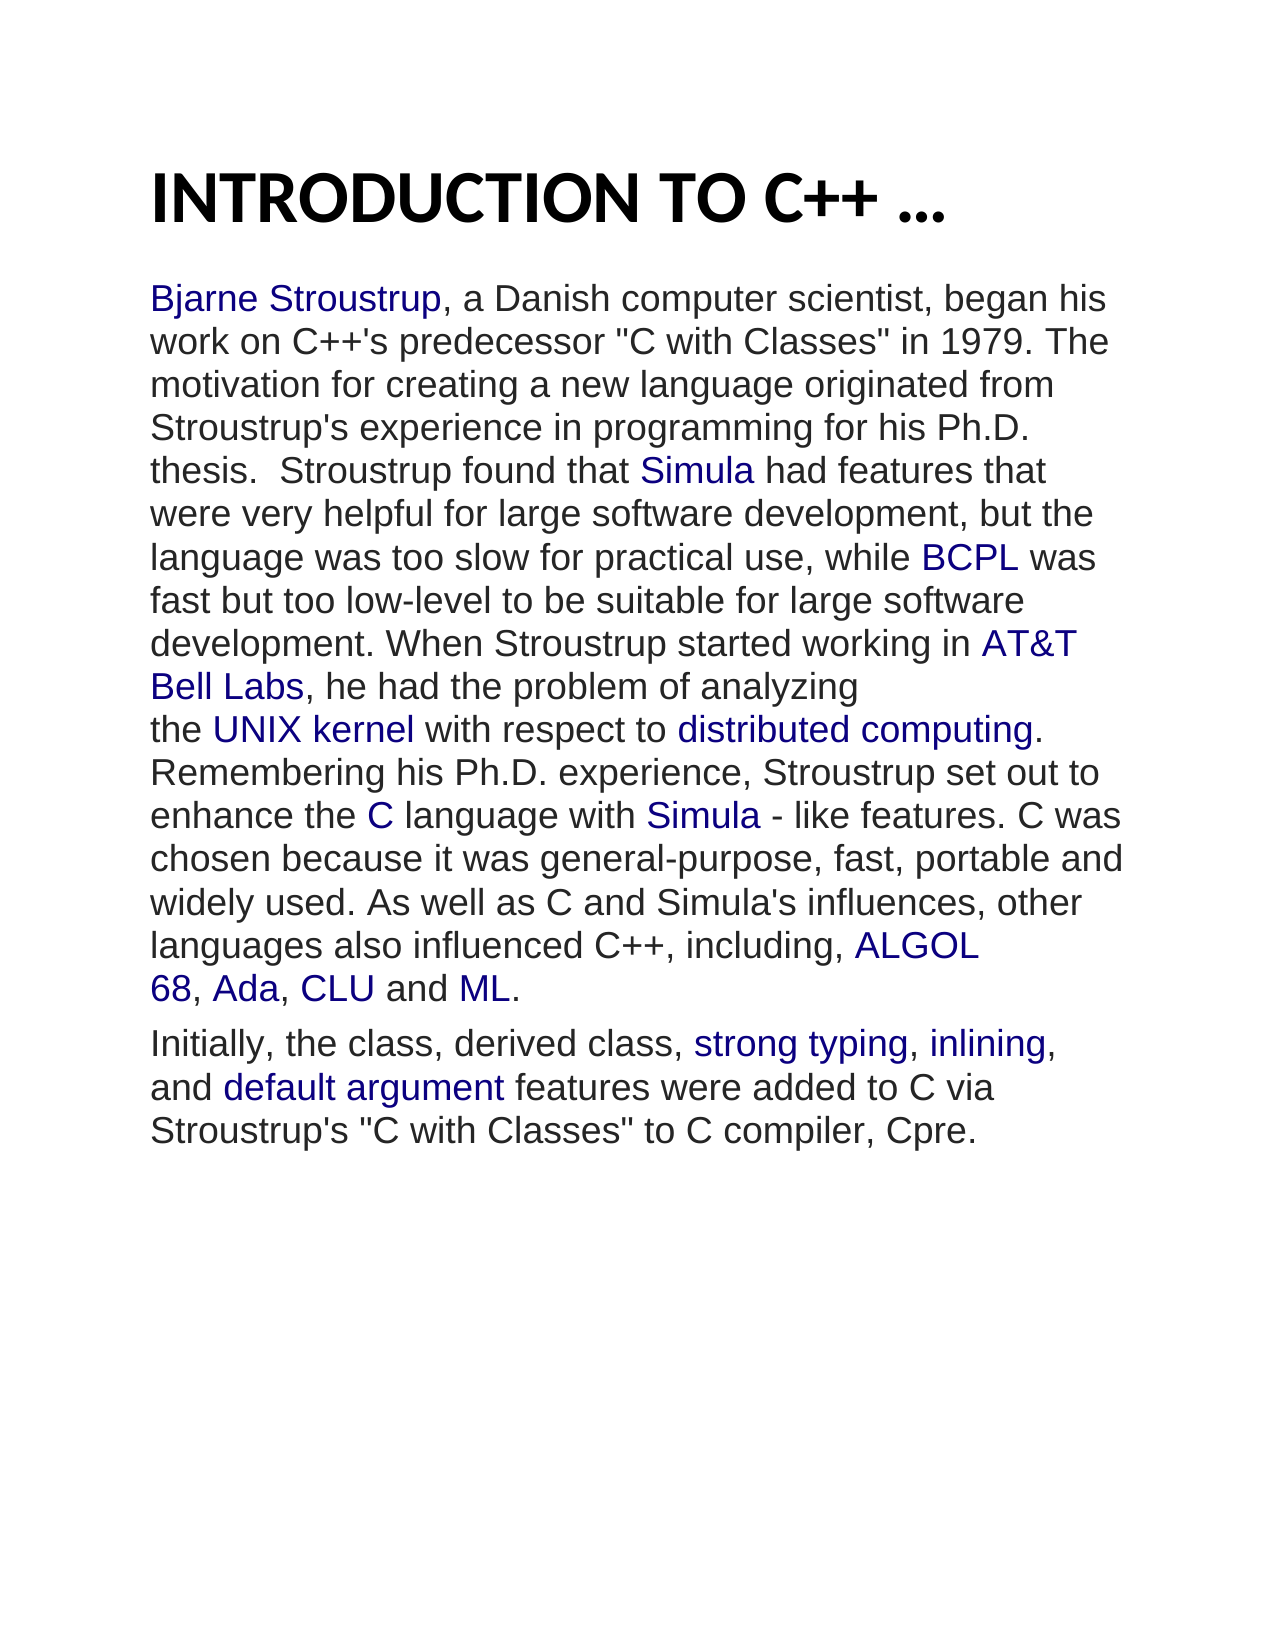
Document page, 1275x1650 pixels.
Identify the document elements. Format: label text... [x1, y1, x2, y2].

text Initially, the class, derived class, strong typing, inlining, and default argument features were added to C via Stroustrup's "C with Classes" to C compiler, Cpre. [150, 1022, 1125, 1151]
text INTRODUCTION TO C++ … [150, 150, 1125, 242]
text Bjarne Stroustrup, a Danish computer scientist, began his work on C++'s predecessor "C with Classes" in 1979. The motivation for creating a new language originated from Stroustrup's experience in programming for his Ph.D. thesis. Stroustrup found that Simula had features that were very helpful for large software development, but the language was too slow for practical use, while BCPL was fast but too low-level to be suitable for large software development. When Stroustrup started working in AT&T Bell Labs, he had the problem of analyzing the UNIX kernel with respect to distributed computing. Remembering his Ph.D. experience, Stroustrup set out to enhance the C language with Simula - like features. C was chosen because it was general-purpose, fast, portable and widely used. As well as C and Simula's influences, other languages also influenced C++, including, ALGOL 68, Ada, CLU and ML. [150, 276, 1125, 1009]
